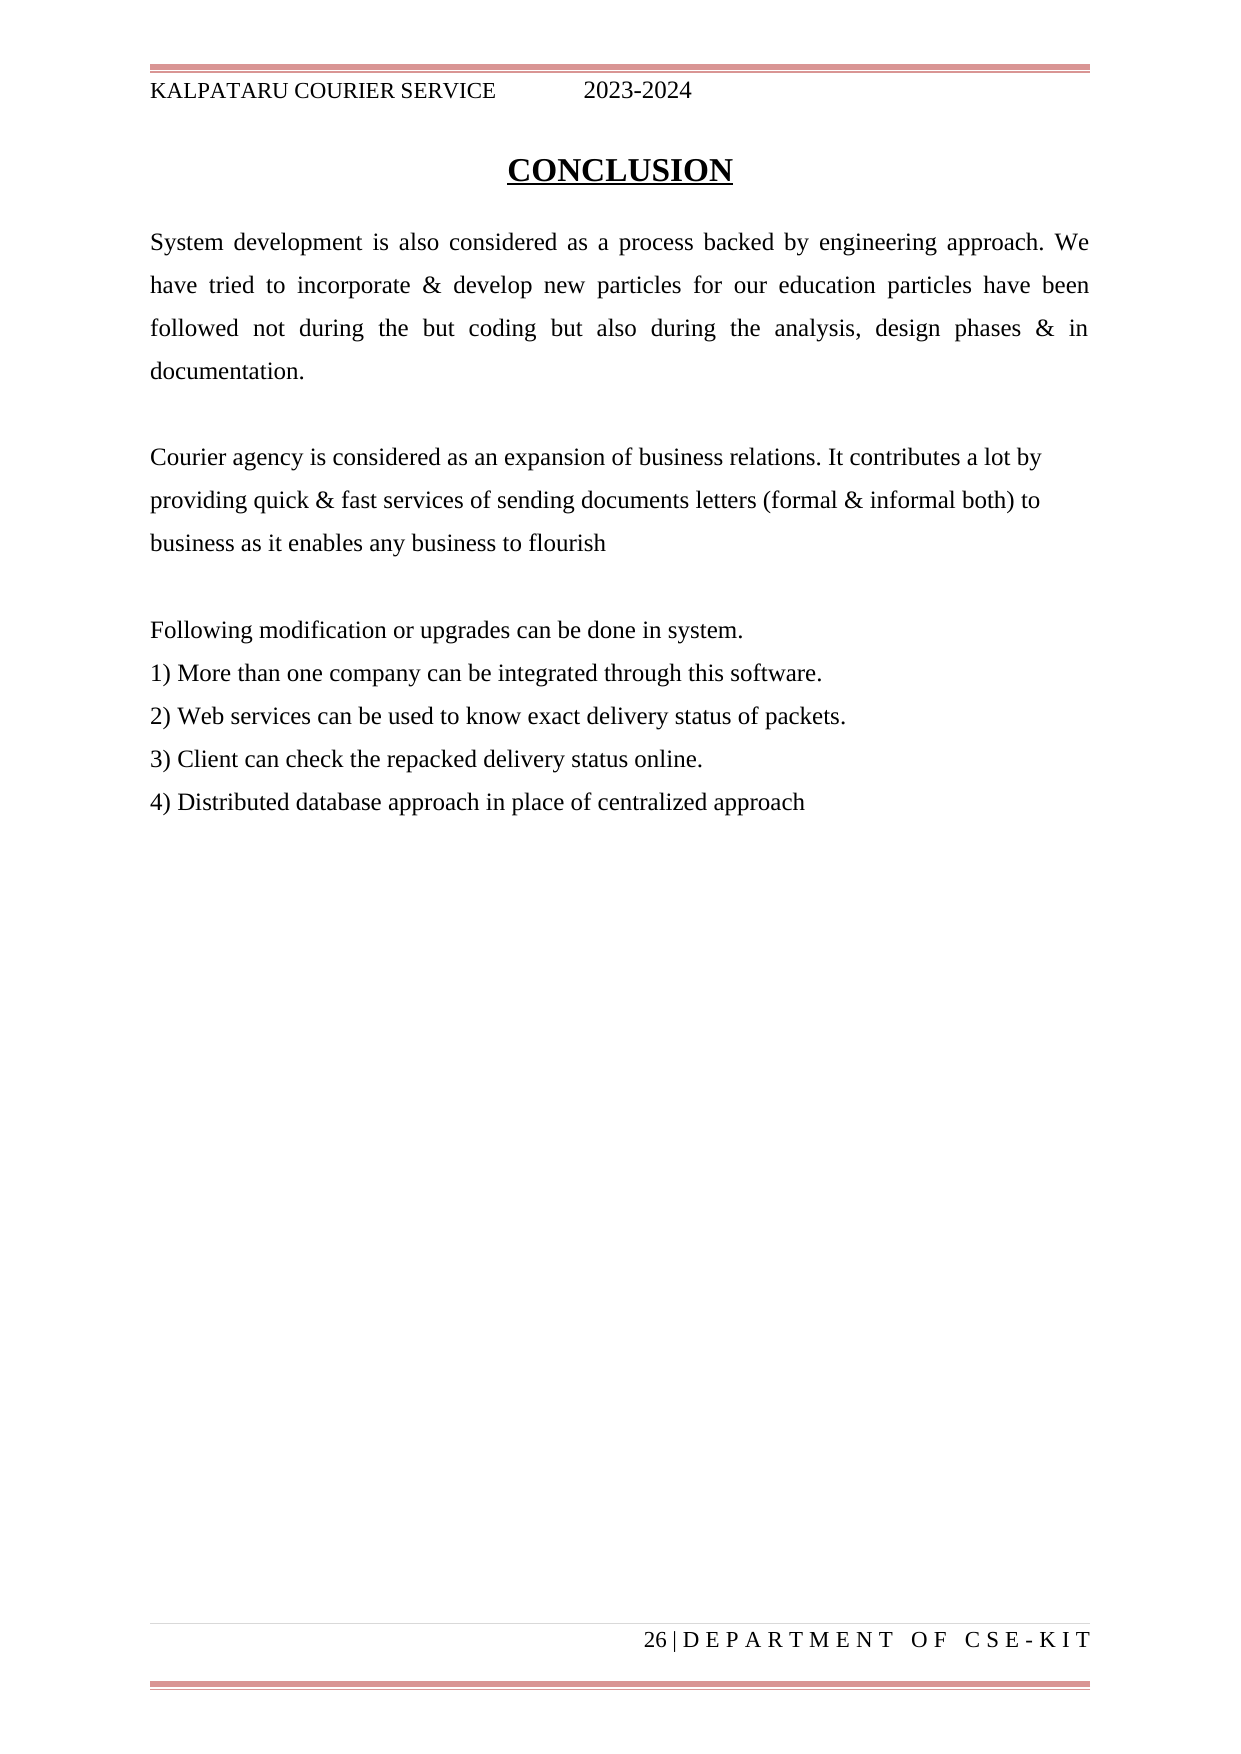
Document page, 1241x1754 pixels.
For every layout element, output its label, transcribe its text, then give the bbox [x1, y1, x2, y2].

text Courier agency is considered as an expansion of business relations. It contributes a lot by [150, 442, 1090, 471]
text 4) Distributed database approach in place of centralized approach [150, 787, 1090, 816]
text business as it enables any business to flourish [150, 528, 1090, 557]
text 3) Client can check the repacked delivery status online. [150, 744, 1090, 773]
text 1) More than one company can be integrated through this software. [150, 658, 1090, 687]
text System development is also considered as a process backed by engineering approach. We have tried to incorporate & develop new particles for our education particles have been followed not during the but coding but also during the analysis, design phases & in documentation. [150, 227, 1090, 385]
text 2) Web services can be used to know exact delivery status of packets. [150, 701, 1090, 730]
text CONCLUSION [150, 150, 1090, 188]
text Following modification or upgrades can be done in system. [150, 615, 1090, 643]
text providing quick & fast services of sending documents letters (formal & informal both) to [150, 485, 1090, 514]
